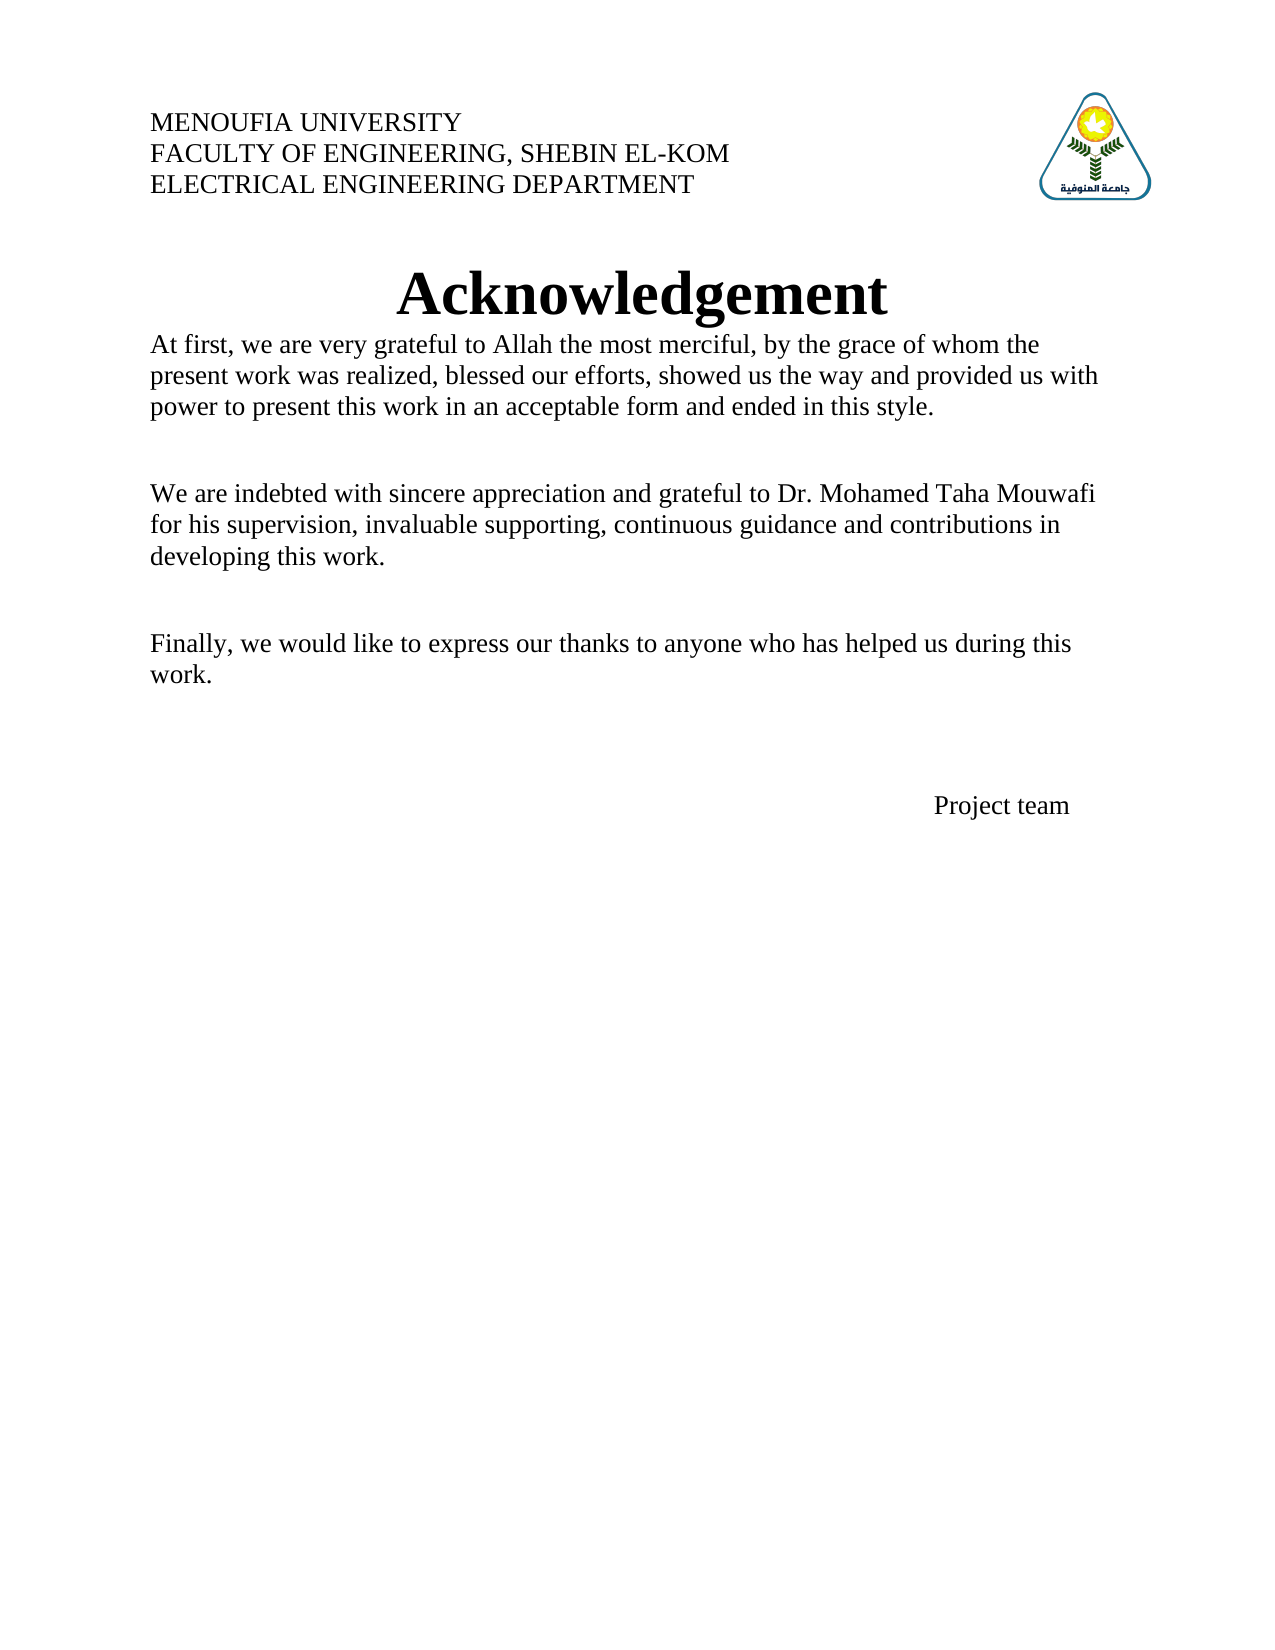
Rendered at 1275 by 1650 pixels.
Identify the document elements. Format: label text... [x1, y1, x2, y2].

subtitle Acknowledgement [159, 256, 1125, 328]
text We are indebted with sincere appreciation and grateful to Dr. Mohamed Taha Mouwafi for his supervision, invaluable supporting, continuous guidance and contributions in developing this work. [150, 477, 1125, 571]
text At first, we are very grateful to Allah the most merciful, by the grace of whom the present work was realized, blessed our efforts, showed us the way and provided us with power to present this work in an acceptable form and ended in this style. [150, 328, 1125, 421]
text Project team [150, 789, 1125, 820]
text Finally, we would like to express our thanks to anyone who has helped us during this work. [150, 627, 1125, 689]
picture [1022, 76, 1170, 212]
